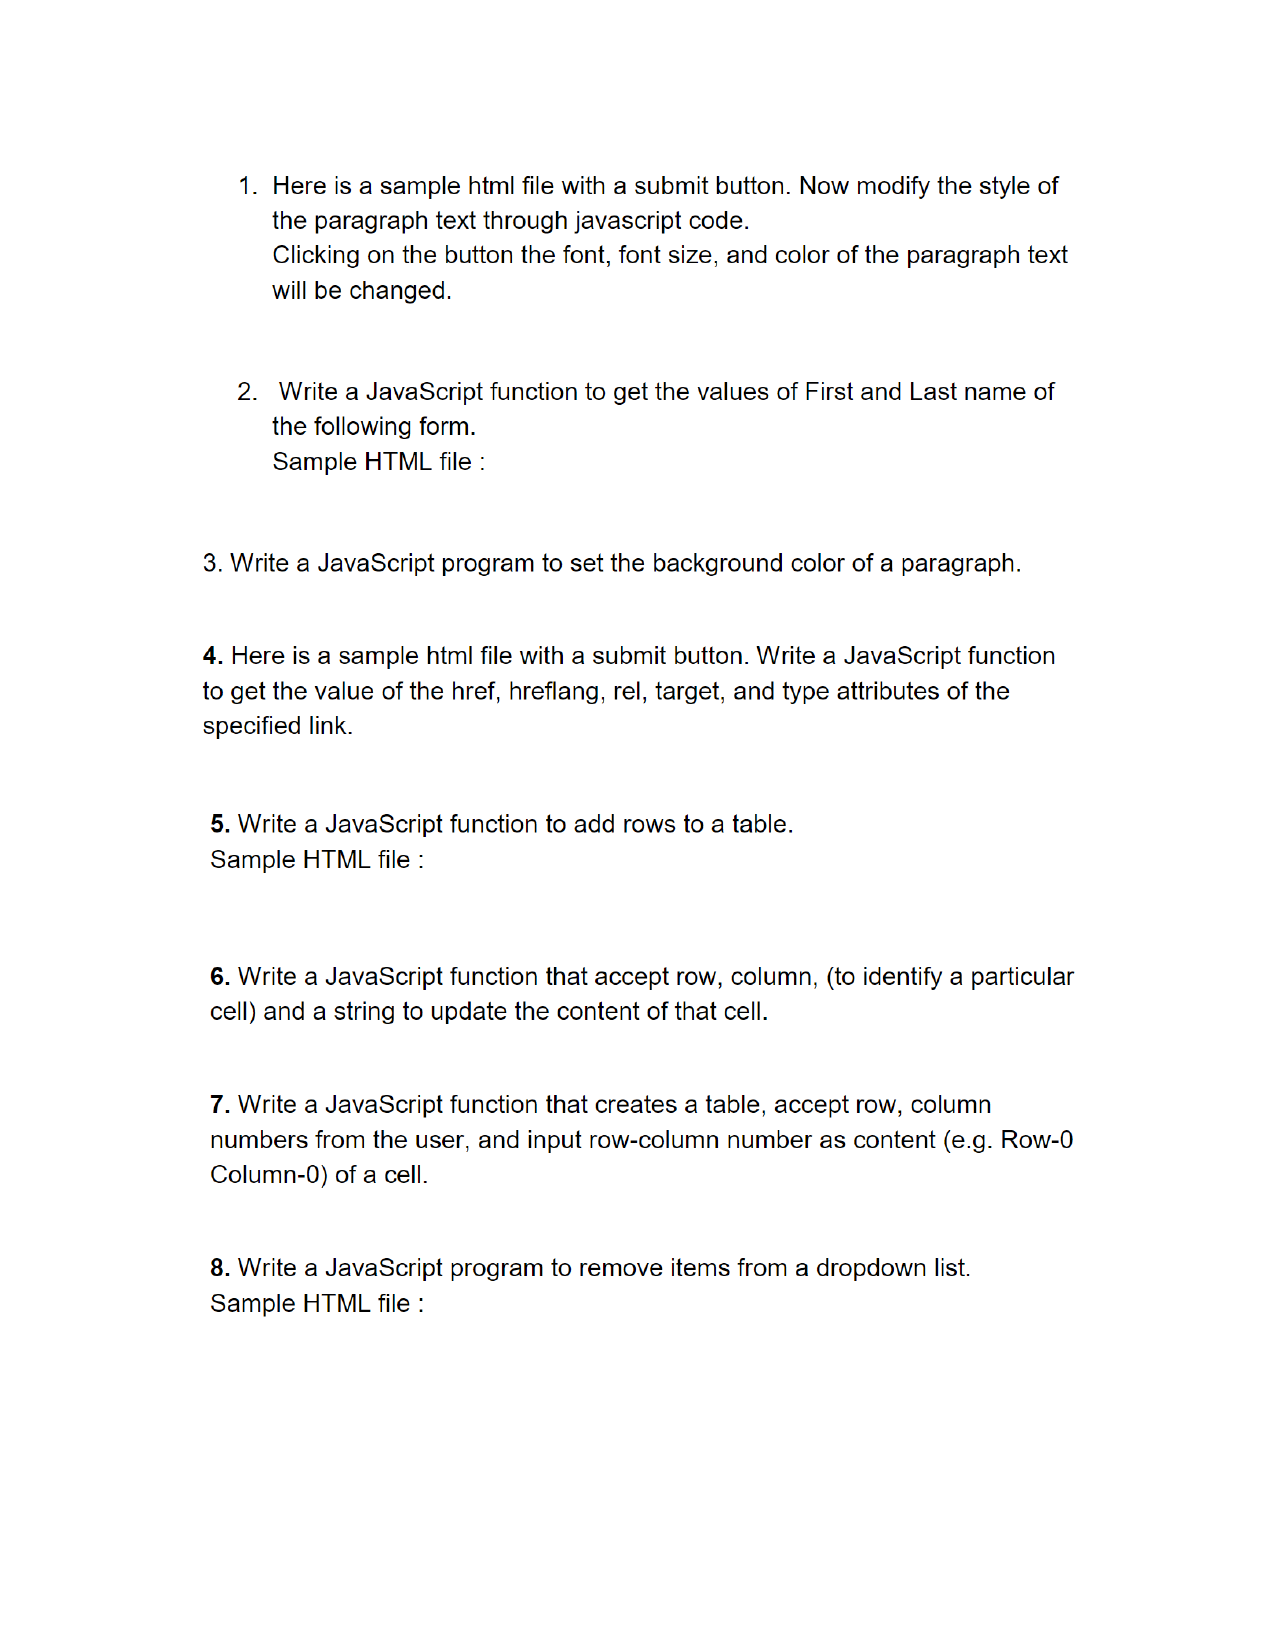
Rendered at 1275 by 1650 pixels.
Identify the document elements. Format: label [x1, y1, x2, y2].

picture [150, 780, 1125, 1403]
picture [150, 150, 1125, 762]
